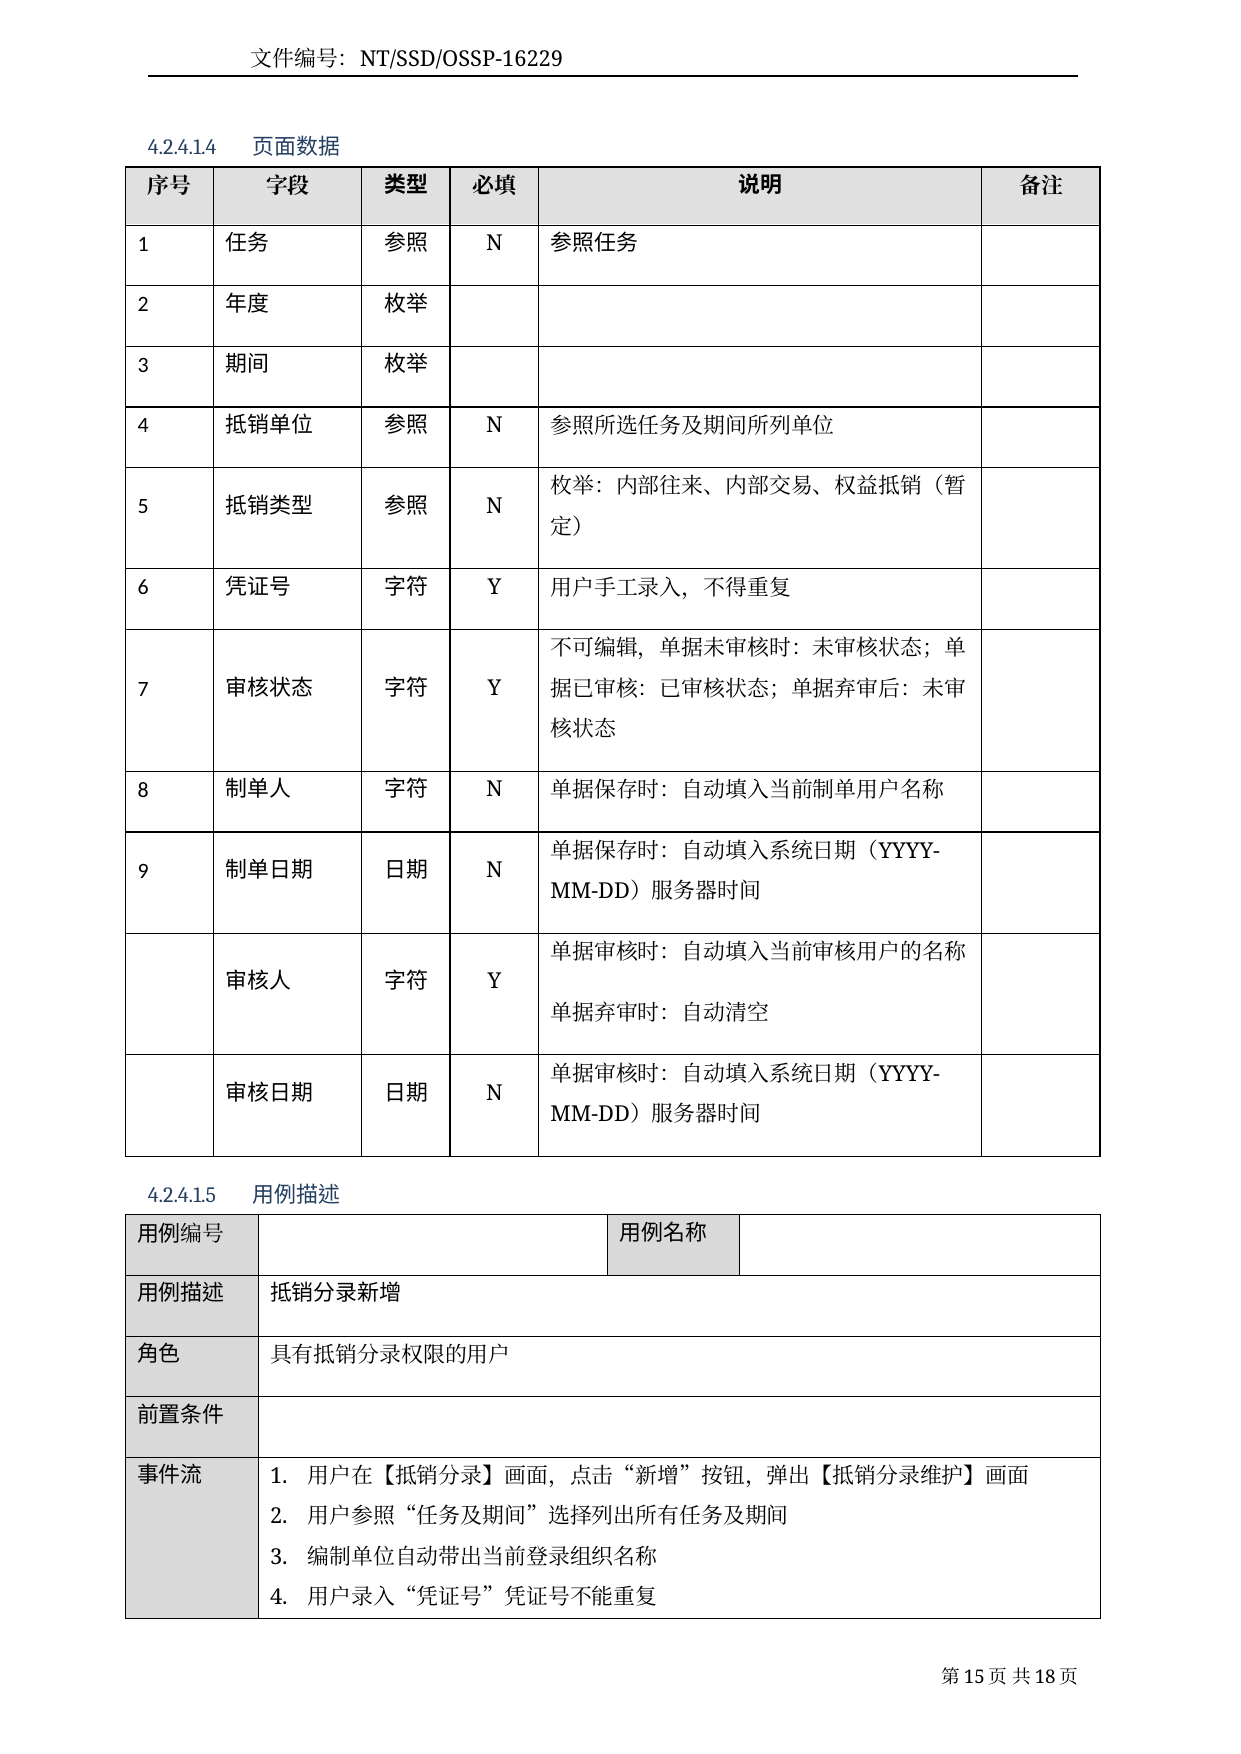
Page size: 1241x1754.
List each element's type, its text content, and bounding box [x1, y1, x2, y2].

table_cell 参照所选任务及期间所列单位 [539, 408, 981, 467]
table_cell 抵销分录新增 [259, 1276, 1100, 1336]
table_cell [982, 286, 1099, 346]
table_cell 审核日期 [214, 1055, 361, 1156]
table_cell 2 [126, 286, 213, 346]
table_cell 前置条件 [126, 1397, 258, 1457]
table_cell 事件流 [126, 1458, 258, 1618]
table_cell 期间 [214, 347, 361, 406]
table_cell 8 [126, 772, 213, 831]
table_cell [982, 226, 1099, 285]
table_cell 参照 [362, 468, 449, 568]
table_cell 枚举：内部往来、内部交易、权益抵销（暂定） [539, 468, 981, 568]
table_cell [982, 833, 1099, 933]
table_header 序号 [126, 168, 213, 224]
subtitle 页面数据 [148, 129, 1078, 162]
table_header 用例编号 [126, 1215, 258, 1275]
table_cell Y [451, 934, 538, 1054]
table_cell 参照任务 [539, 226, 981, 285]
table_cell 日期 [362, 833, 449, 933]
table_cell [259, 1397, 1100, 1457]
table_cell N [451, 408, 538, 467]
table_cell [451, 286, 538, 346]
table_cell 单据审核时：自动填入当前审核用户的名称 单据弃审时：自动清空 [539, 934, 981, 1054]
table_header 必填 [451, 168, 538, 224]
table_cell 单据保存时：自动填入当前制单用户名称 [539, 772, 981, 831]
table_cell [982, 934, 1099, 1054]
table_cell [539, 286, 981, 346]
table_cell 枚举 [362, 286, 449, 346]
table_cell [982, 1055, 1099, 1156]
table_cell 审核人 [214, 934, 361, 1054]
table_header 字段 [214, 168, 361, 224]
table_header 备注 [982, 168, 1099, 224]
table_cell N [451, 226, 538, 285]
table_cell 抵销单位 [214, 408, 361, 467]
table_cell 6 [126, 569, 213, 629]
table_cell [539, 347, 981, 406]
table_cell 具有抵销分录权限的用户 [259, 1337, 1100, 1396]
table_cell [982, 630, 1099, 771]
table_cell [126, 934, 213, 1054]
table_cell 抵销类型 [214, 468, 361, 568]
subtitle 用例描述 [148, 1177, 1078, 1210]
table_header [740, 1215, 1100, 1275]
table_cell [982, 468, 1099, 568]
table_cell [259, 1458, 1100, 1618]
table_cell [982, 569, 1099, 629]
table_cell [982, 772, 1099, 831]
table_cell 4 [126, 408, 213, 467]
table_cell 审核状态 [214, 630, 361, 771]
table_cell 用户手工录入，不得重复 [539, 569, 981, 629]
table_cell N [451, 833, 538, 933]
table_cell 参照 [362, 226, 449, 285]
table_cell 任务 [214, 226, 361, 285]
table_cell 用例描述 [126, 1276, 258, 1336]
table_cell 7 [126, 630, 213, 771]
table_cell [982, 347, 1099, 406]
table_cell [982, 408, 1099, 467]
table_cell 年度 [214, 286, 361, 346]
table_cell [126, 1055, 213, 1156]
table_cell 凭证号 [214, 569, 361, 629]
table_cell 字符 [362, 630, 449, 771]
table_cell 1 [126, 226, 213, 285]
table_cell Y [451, 630, 538, 771]
table_cell 角色 [126, 1337, 258, 1396]
table_cell 字符 [362, 934, 449, 1054]
table_cell 9 [126, 833, 213, 933]
table_cell 5 [126, 468, 213, 568]
table_header 用例名称 [608, 1215, 739, 1275]
table_cell 制单日期 [214, 833, 361, 933]
table_cell 不可编辑，单据未审核时：未审核状态；单据已审核：已审核状态；单据弃审后：未审核状态 [539, 630, 981, 771]
table_cell N [451, 1055, 538, 1156]
table_cell 日期 [362, 1055, 449, 1156]
table_cell 3 [126, 347, 213, 406]
table_cell 字符 [362, 772, 449, 831]
table_header [259, 1215, 607, 1275]
table_cell N [451, 772, 538, 831]
table_cell 字符 [362, 569, 449, 629]
table_cell 参照 [362, 408, 449, 467]
table_cell 单据审核时：自动填入系统日期（YYYY-MM-DD）服务器时间 [539, 1055, 981, 1156]
table_cell N [451, 468, 538, 568]
table_cell 制单人 [214, 772, 361, 831]
table_header 类型 [362, 168, 449, 224]
table_header 说明 [539, 168, 981, 224]
table_cell 单据保存时：自动填入系统日期（YYYY-MM-DD）服务器时间 [539, 833, 981, 933]
table_cell Y [451, 569, 538, 629]
table_cell 枚举 [362, 347, 449, 406]
table_cell [451, 347, 538, 406]
